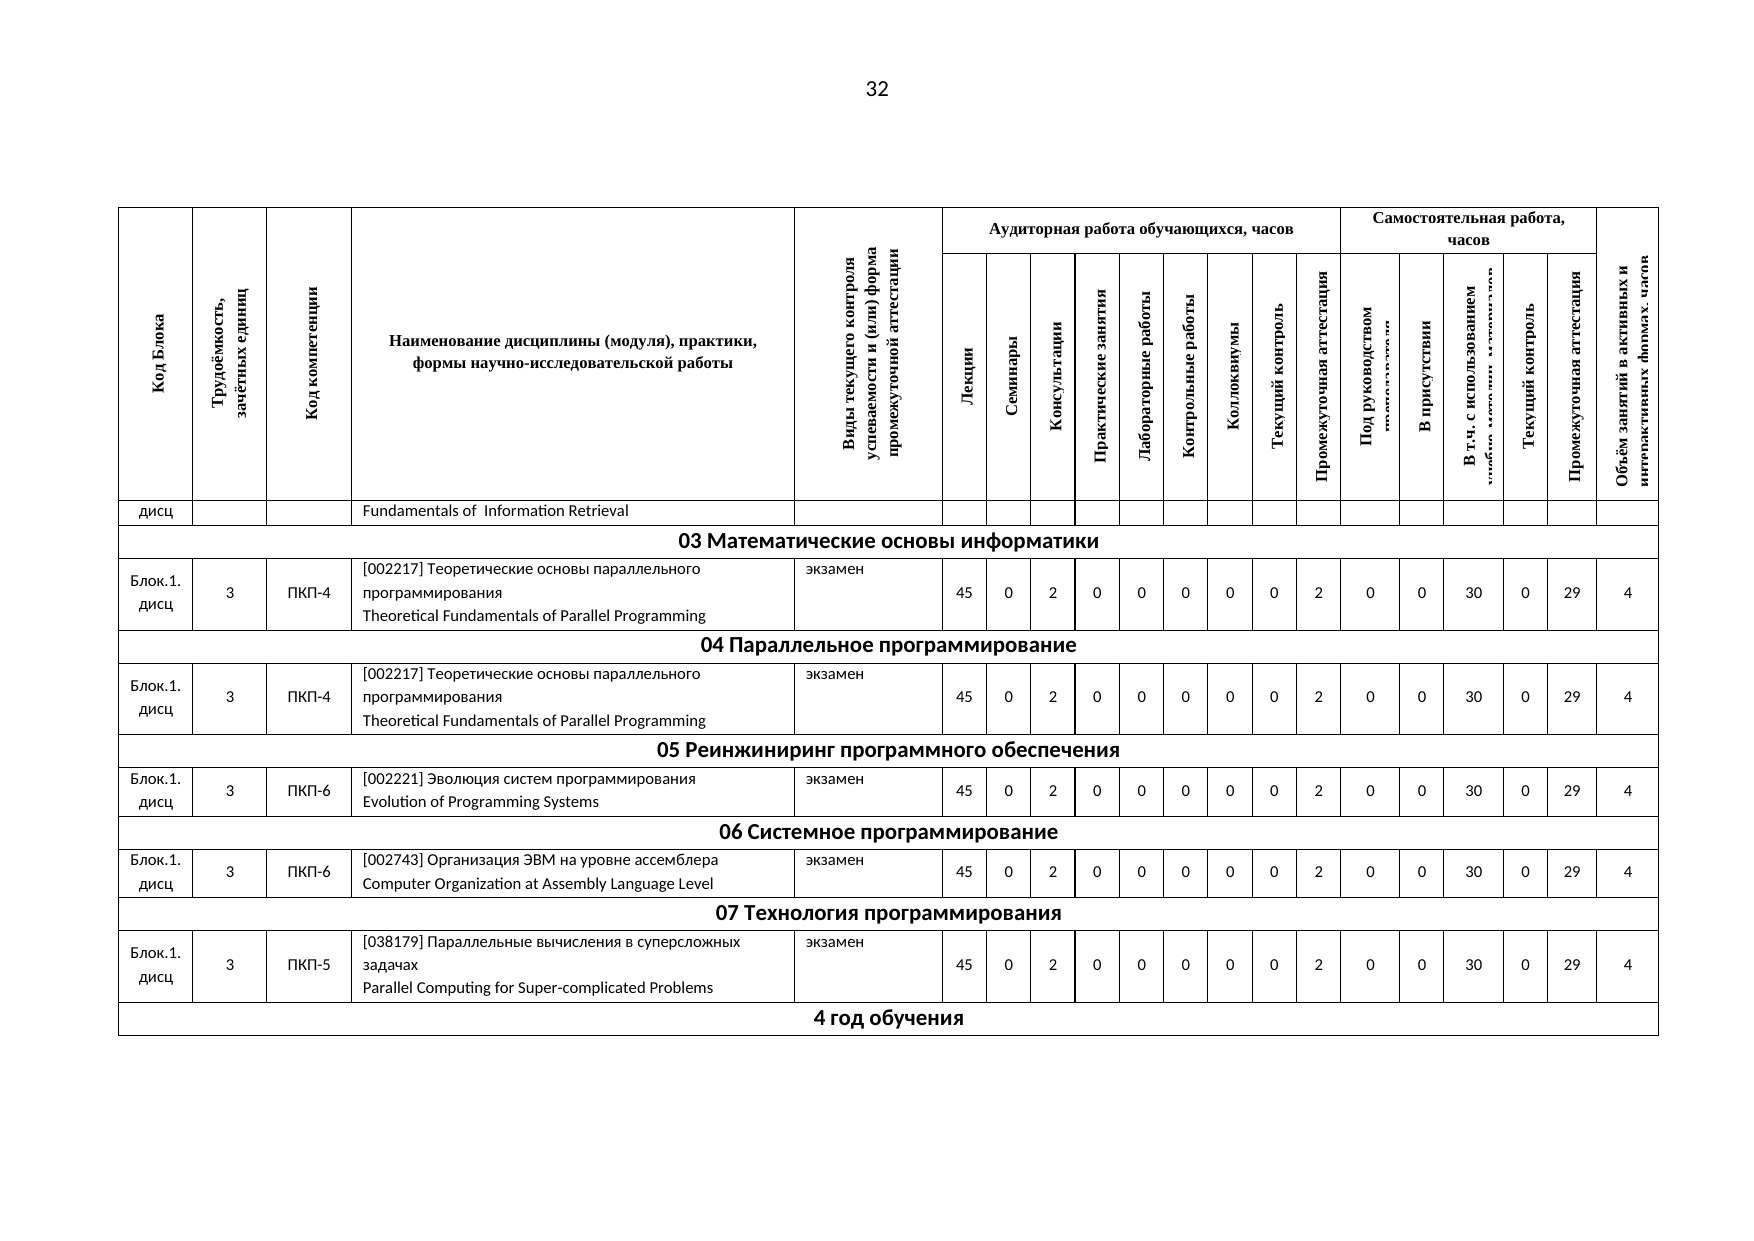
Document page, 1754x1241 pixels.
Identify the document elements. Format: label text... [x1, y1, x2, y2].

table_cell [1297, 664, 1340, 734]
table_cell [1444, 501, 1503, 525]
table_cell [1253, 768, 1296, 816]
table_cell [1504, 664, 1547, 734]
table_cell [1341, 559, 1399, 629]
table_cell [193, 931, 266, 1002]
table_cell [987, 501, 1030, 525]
table_header Код Блока [119, 208, 192, 499]
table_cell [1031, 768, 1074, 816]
table_cell Лекции [943, 254, 986, 499]
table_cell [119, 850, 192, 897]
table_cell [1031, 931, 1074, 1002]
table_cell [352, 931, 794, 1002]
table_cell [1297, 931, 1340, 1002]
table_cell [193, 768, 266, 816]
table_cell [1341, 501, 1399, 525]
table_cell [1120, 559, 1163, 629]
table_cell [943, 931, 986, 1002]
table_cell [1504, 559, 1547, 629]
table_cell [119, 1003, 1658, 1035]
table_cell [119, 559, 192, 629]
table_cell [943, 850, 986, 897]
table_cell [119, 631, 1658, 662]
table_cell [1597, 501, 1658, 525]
table_cell Промежуточная аттестация [1297, 254, 1340, 499]
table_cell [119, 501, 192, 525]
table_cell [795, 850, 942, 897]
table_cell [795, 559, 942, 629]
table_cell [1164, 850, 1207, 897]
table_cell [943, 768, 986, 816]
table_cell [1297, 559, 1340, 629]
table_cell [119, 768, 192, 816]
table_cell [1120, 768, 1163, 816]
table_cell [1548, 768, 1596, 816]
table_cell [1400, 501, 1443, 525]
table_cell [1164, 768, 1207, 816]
table_cell Текущий контроль [1504, 254, 1547, 499]
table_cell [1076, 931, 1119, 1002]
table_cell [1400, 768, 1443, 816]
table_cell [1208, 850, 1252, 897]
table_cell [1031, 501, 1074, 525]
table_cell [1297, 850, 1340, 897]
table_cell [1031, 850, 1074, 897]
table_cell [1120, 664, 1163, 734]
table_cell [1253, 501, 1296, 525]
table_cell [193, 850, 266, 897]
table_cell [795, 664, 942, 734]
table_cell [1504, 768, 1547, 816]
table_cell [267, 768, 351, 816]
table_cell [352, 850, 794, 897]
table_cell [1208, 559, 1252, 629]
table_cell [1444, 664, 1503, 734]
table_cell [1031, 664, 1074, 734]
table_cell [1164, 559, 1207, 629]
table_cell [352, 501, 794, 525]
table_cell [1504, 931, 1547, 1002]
table_cell Коллоквиумы [1208, 254, 1252, 499]
table_cell Под руководством преподавателя [1341, 254, 1399, 499]
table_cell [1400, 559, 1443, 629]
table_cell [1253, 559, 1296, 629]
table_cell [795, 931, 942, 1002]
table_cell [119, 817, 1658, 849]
table_header Код компетенции [267, 208, 351, 499]
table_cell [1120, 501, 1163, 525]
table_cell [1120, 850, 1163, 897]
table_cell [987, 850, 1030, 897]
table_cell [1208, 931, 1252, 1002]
table_cell В присутствии преподавателя [1400, 254, 1443, 499]
table_cell Практические занятия [1076, 254, 1119, 499]
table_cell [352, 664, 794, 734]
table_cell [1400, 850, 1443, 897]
table_cell Консультации [1031, 254, 1074, 499]
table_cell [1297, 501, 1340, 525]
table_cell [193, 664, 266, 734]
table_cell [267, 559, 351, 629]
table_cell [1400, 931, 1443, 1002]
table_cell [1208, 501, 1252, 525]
table_header Трудоёмкость, зачётных единиц [193, 208, 266, 499]
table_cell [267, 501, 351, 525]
table_header Наименование дисциплины (модуля), практики, формы научно-исследовательской работы [352, 208, 794, 499]
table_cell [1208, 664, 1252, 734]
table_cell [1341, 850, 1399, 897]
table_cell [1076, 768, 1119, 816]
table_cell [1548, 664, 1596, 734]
table_header Виды текущего контроля успеваемости и (или) форма промежуточной аттестации [795, 208, 942, 499]
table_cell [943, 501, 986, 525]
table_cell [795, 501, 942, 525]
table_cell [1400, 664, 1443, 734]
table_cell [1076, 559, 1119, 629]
table_header Самостоятельная работа, часов [1341, 208, 1596, 253]
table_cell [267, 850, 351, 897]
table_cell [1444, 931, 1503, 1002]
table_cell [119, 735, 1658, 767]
table_header Аудиторная работа обучающихся, часов [943, 208, 1340, 253]
table_cell В т.ч. с использованием учебно-методич. материалов [1444, 254, 1503, 499]
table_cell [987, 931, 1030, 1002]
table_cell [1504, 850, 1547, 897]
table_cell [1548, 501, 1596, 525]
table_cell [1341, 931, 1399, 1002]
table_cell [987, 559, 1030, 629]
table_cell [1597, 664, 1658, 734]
table_cell Текущий контроль [1253, 254, 1296, 499]
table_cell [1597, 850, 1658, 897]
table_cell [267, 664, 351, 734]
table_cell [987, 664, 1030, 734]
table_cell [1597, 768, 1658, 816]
table_cell Промежуточная аттестация [1548, 254, 1596, 499]
table_cell Лабораторные работы [1120, 254, 1163, 499]
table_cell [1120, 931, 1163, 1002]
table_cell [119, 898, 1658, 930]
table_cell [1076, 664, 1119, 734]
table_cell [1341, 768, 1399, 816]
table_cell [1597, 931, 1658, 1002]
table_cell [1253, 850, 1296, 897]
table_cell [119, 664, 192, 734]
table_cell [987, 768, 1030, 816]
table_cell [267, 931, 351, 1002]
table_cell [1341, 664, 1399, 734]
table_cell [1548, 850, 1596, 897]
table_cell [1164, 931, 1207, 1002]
table_cell Семинары [987, 254, 1030, 499]
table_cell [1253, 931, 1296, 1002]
table_header Объём занятий в активных и интерактивных формах, часов [1597, 208, 1658, 499]
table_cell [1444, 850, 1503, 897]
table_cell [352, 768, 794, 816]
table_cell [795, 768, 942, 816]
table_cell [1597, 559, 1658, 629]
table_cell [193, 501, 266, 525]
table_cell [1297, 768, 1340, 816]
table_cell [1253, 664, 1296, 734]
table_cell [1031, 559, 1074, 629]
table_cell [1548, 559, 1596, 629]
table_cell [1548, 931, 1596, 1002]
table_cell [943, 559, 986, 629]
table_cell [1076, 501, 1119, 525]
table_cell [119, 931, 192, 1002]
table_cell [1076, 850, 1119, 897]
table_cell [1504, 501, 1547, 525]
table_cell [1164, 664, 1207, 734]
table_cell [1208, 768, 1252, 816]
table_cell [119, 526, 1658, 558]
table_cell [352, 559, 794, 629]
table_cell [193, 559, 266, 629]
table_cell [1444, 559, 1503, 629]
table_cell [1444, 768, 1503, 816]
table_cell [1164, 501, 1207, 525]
table_cell Контрольные работы [1164, 254, 1207, 499]
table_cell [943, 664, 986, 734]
